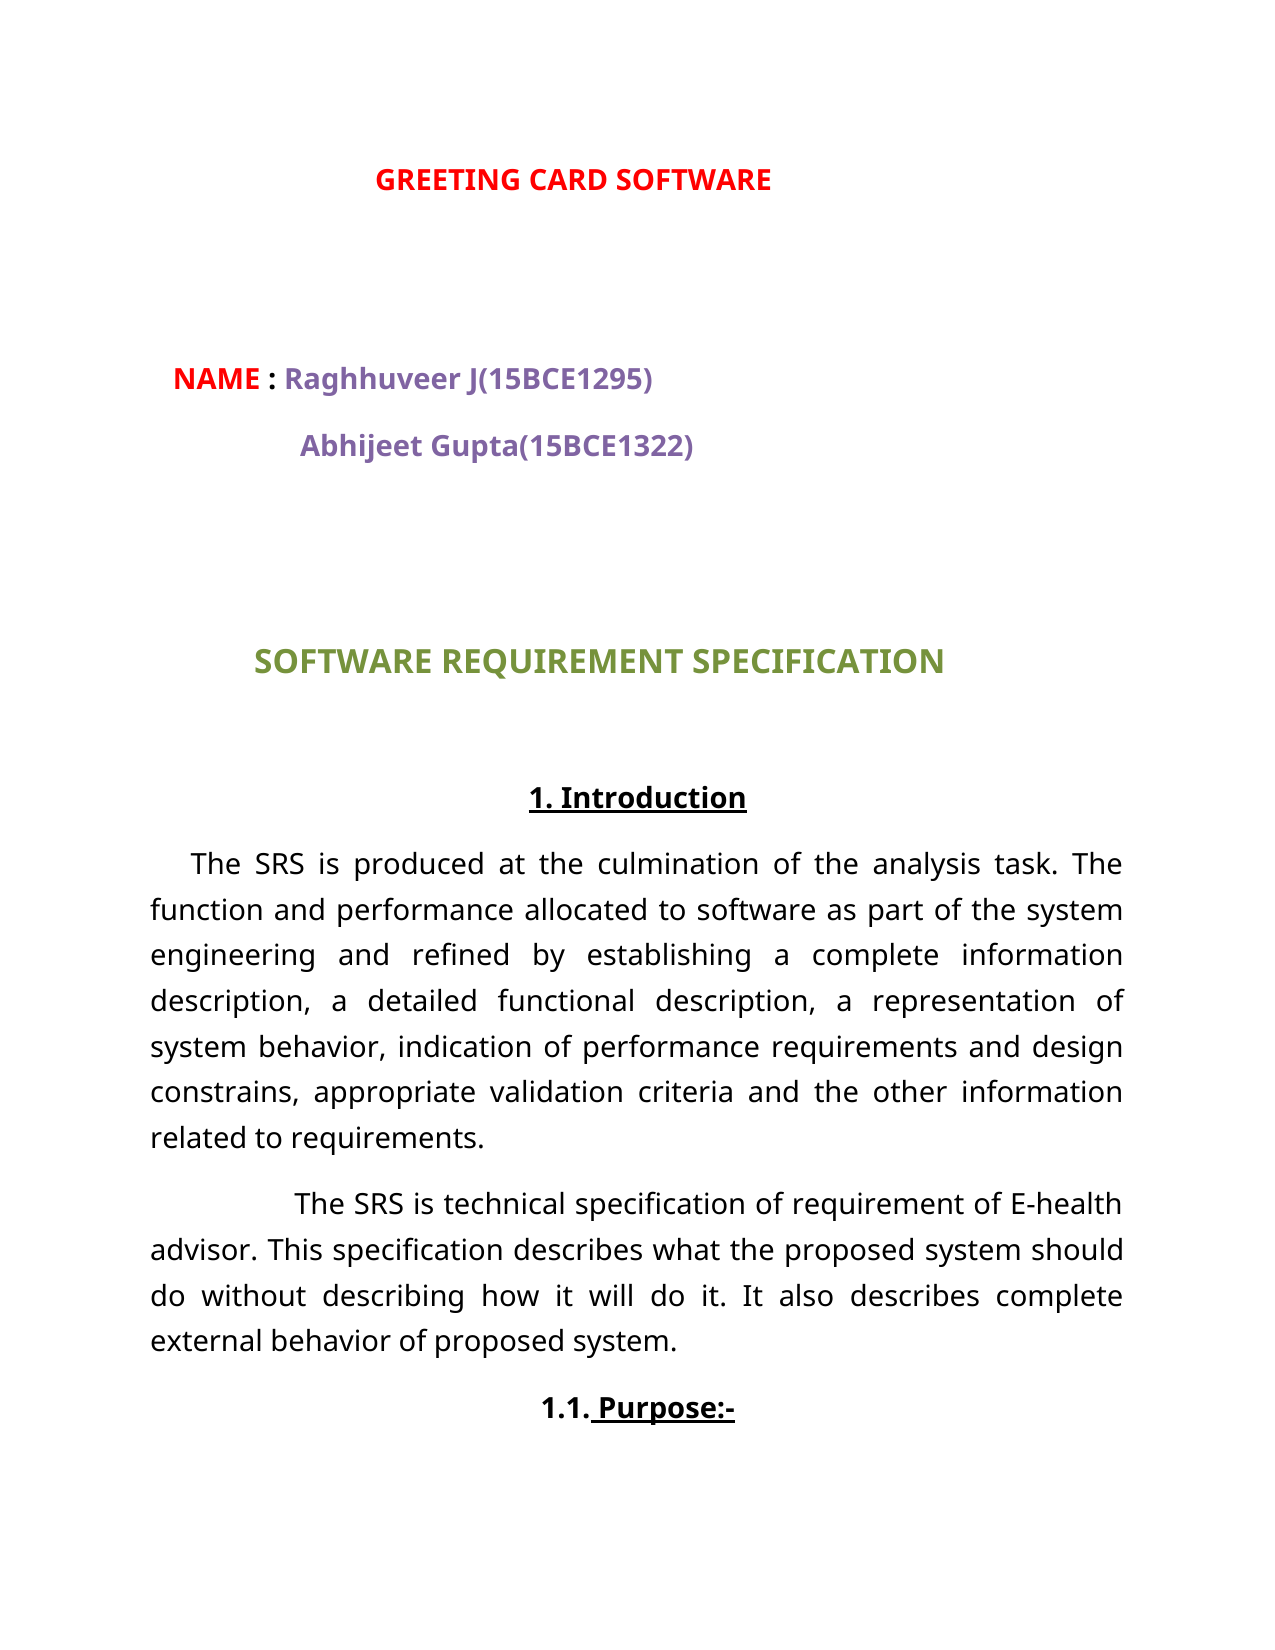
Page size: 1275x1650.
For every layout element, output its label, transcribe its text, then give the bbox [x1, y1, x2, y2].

text 1. Introduction [150, 777, 1125, 817]
text The SRS is produced at the culmination of the analysis task. The function and performance allocated to software as part of the system engineering and refined by establishing a complete information description, a detailed functional description, a representation of system behavior, indication of performance requirements and design constrains, appropriate validation criteria and the other information related to requirements. [150, 843, 1125, 1157]
text 1.1. Purpose:- [150, 1387, 1125, 1427]
text NAME : Raghhuveer J(15BCE1295) [150, 358, 1125, 398]
text SOFTWARE REQUIREMENT SPECIFICATION [150, 637, 1125, 683]
text GREETING CARD SOFTWARE [150, 159, 1125, 199]
text Abhijeet Gupta(15BCE1322) [150, 425, 1125, 464]
text The SRS is technical specification of requirement of E-health advisor. This specification describes what the proposed system should do without describing how it will do it. It also describes complete external behavior of proposed system. [150, 1183, 1125, 1360]
